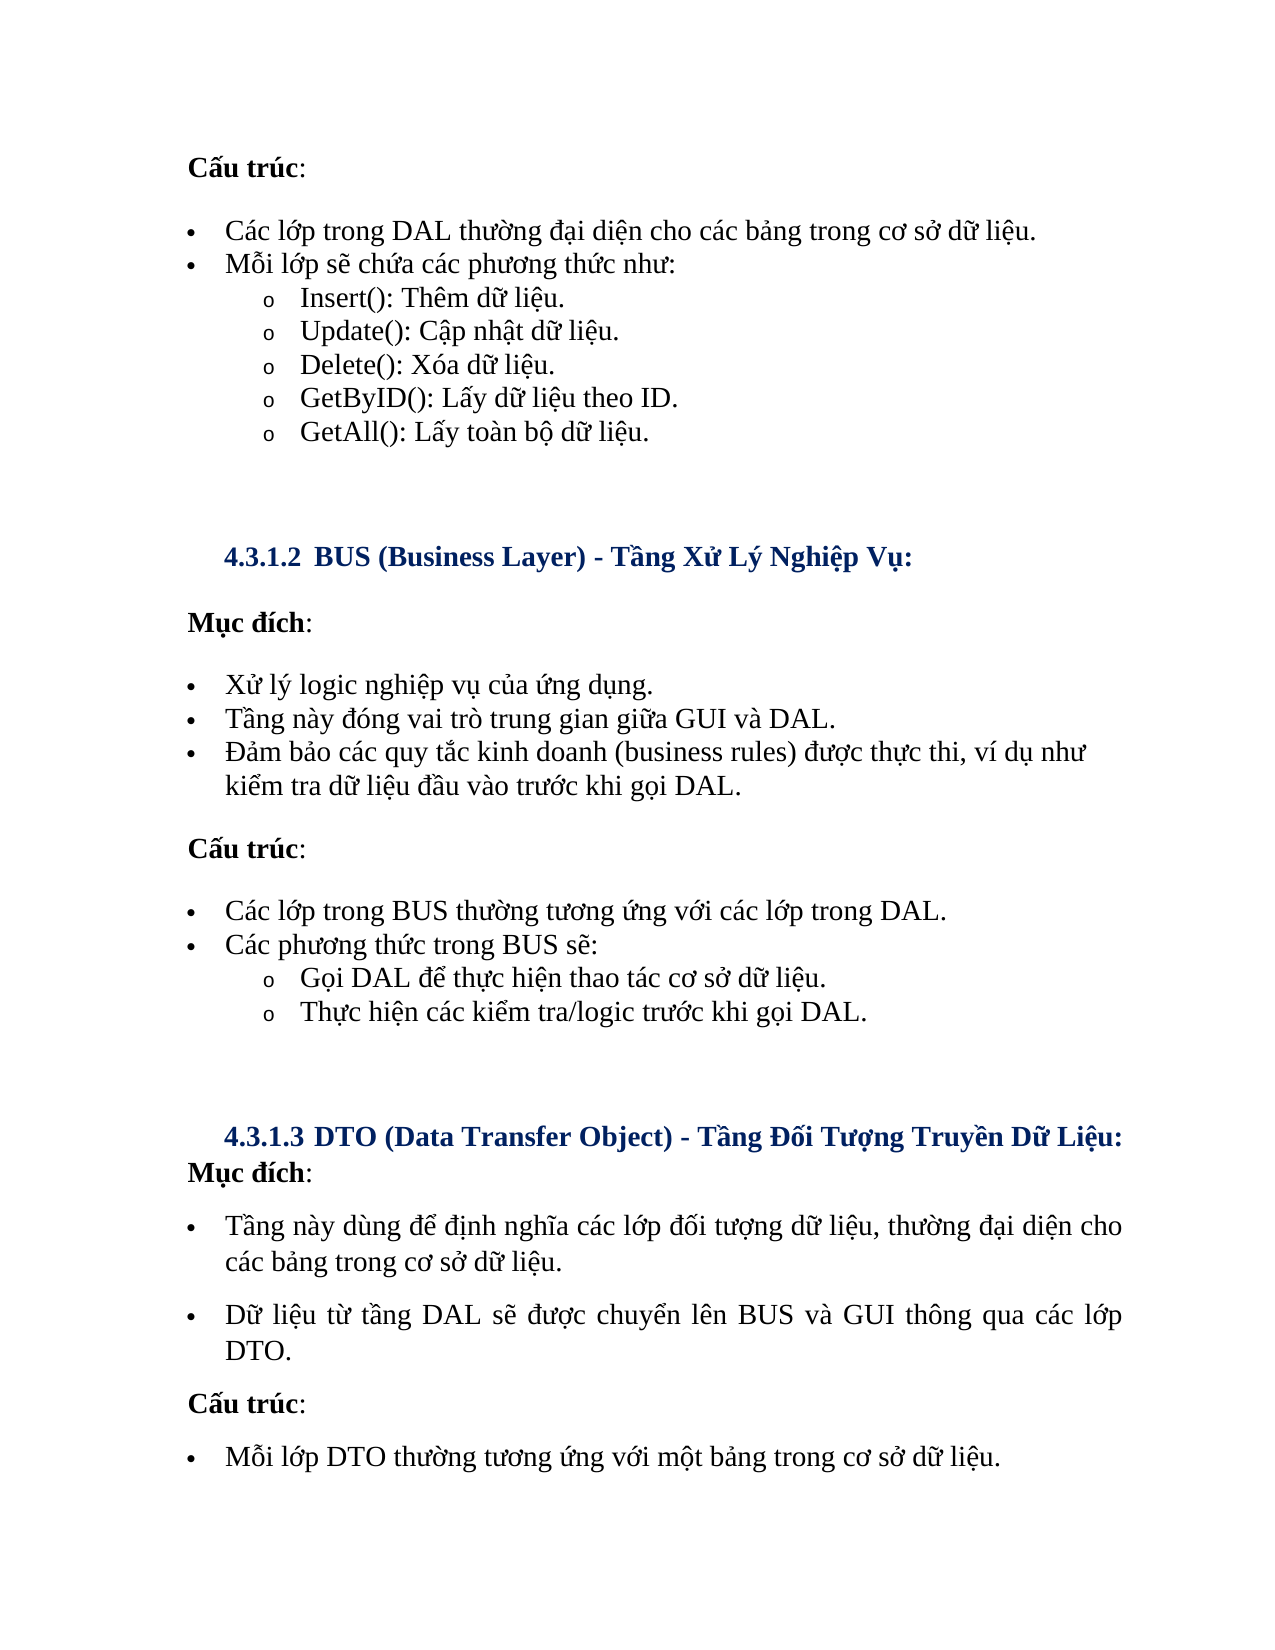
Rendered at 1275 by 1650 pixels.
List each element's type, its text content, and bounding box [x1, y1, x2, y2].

list Đảm bảo các quy tắc kinh doanh (business rules) được thực thi, ví dụ như kiểm tra dữ liệu đầu vào trước khi gọi DAL. [187, 734, 1125, 802]
text  Mục đích: [150, 1156, 1125, 1189]
text  Mục đích: [150, 605, 1125, 638]
list Mỗi lớp sẽ chứa các phương thức như: [187, 246, 1125, 280]
subtitle BUS (Business Layer) - Tầng Xử Lý Nghiệp Vụ: [224, 539, 1125, 573]
subtitle DTO (Data Transfer Object) - Tầng Đối Tượng Truyền Dữ Liệu: [224, 1119, 1125, 1153]
list Xử lý logic nghiệp vụ của ứng dụng. [187, 667, 1125, 701]
list GetByID(): Lấy dữ liệu theo ID. [262, 380, 1125, 414]
list Insert(): Thêm dữ liệu. [262, 280, 1125, 313]
list Các phương thức trong BUS sẽ: [187, 927, 1125, 961]
list Tầng này dùng để định nghĩa các lớp đối tượng dữ liệu, thường đại diện cho các bảng trong cơ sở dữ liệu. [187, 1208, 1125, 1278]
list Các lớp trong DAL thường đại diện cho các bảng trong cơ sở dữ liệu. [187, 213, 1125, 246]
list Dữ liệu từ tầng DAL sẽ được chuyển lên BUS và GUI thông qua các lớp DTO. [187, 1297, 1125, 1367]
text  Cấu trúc: [150, 150, 1125, 183]
list GetAll(): Lấy toàn bộ dữ liệu. [262, 414, 1125, 447]
list Update(): Cập nhật dữ liệu. [262, 313, 1125, 347]
list Mỗi lớp DTO thường tương ứng với một bảng trong cơ sở dữ liệu. [187, 1439, 1125, 1473]
text  Cấu trúc: [150, 831, 1125, 864]
list Các lớp trong BUS thường tương ứng với các lớp trong DAL. [187, 893, 1125, 927]
list Gọi DAL để thực hiện thao tác cơ sở dữ liệu. [262, 961, 1125, 994]
list Tầng này đóng vai trò trung gian giữa GUI và DAL. [187, 701, 1125, 734]
list Thực hiện các kiểm tra/logic trước khi gọi DAL. [262, 994, 1125, 1028]
list Delete(): Xóa dữ liệu. [262, 347, 1125, 380]
text  Cấu trúc: [150, 1386, 1125, 1420]
